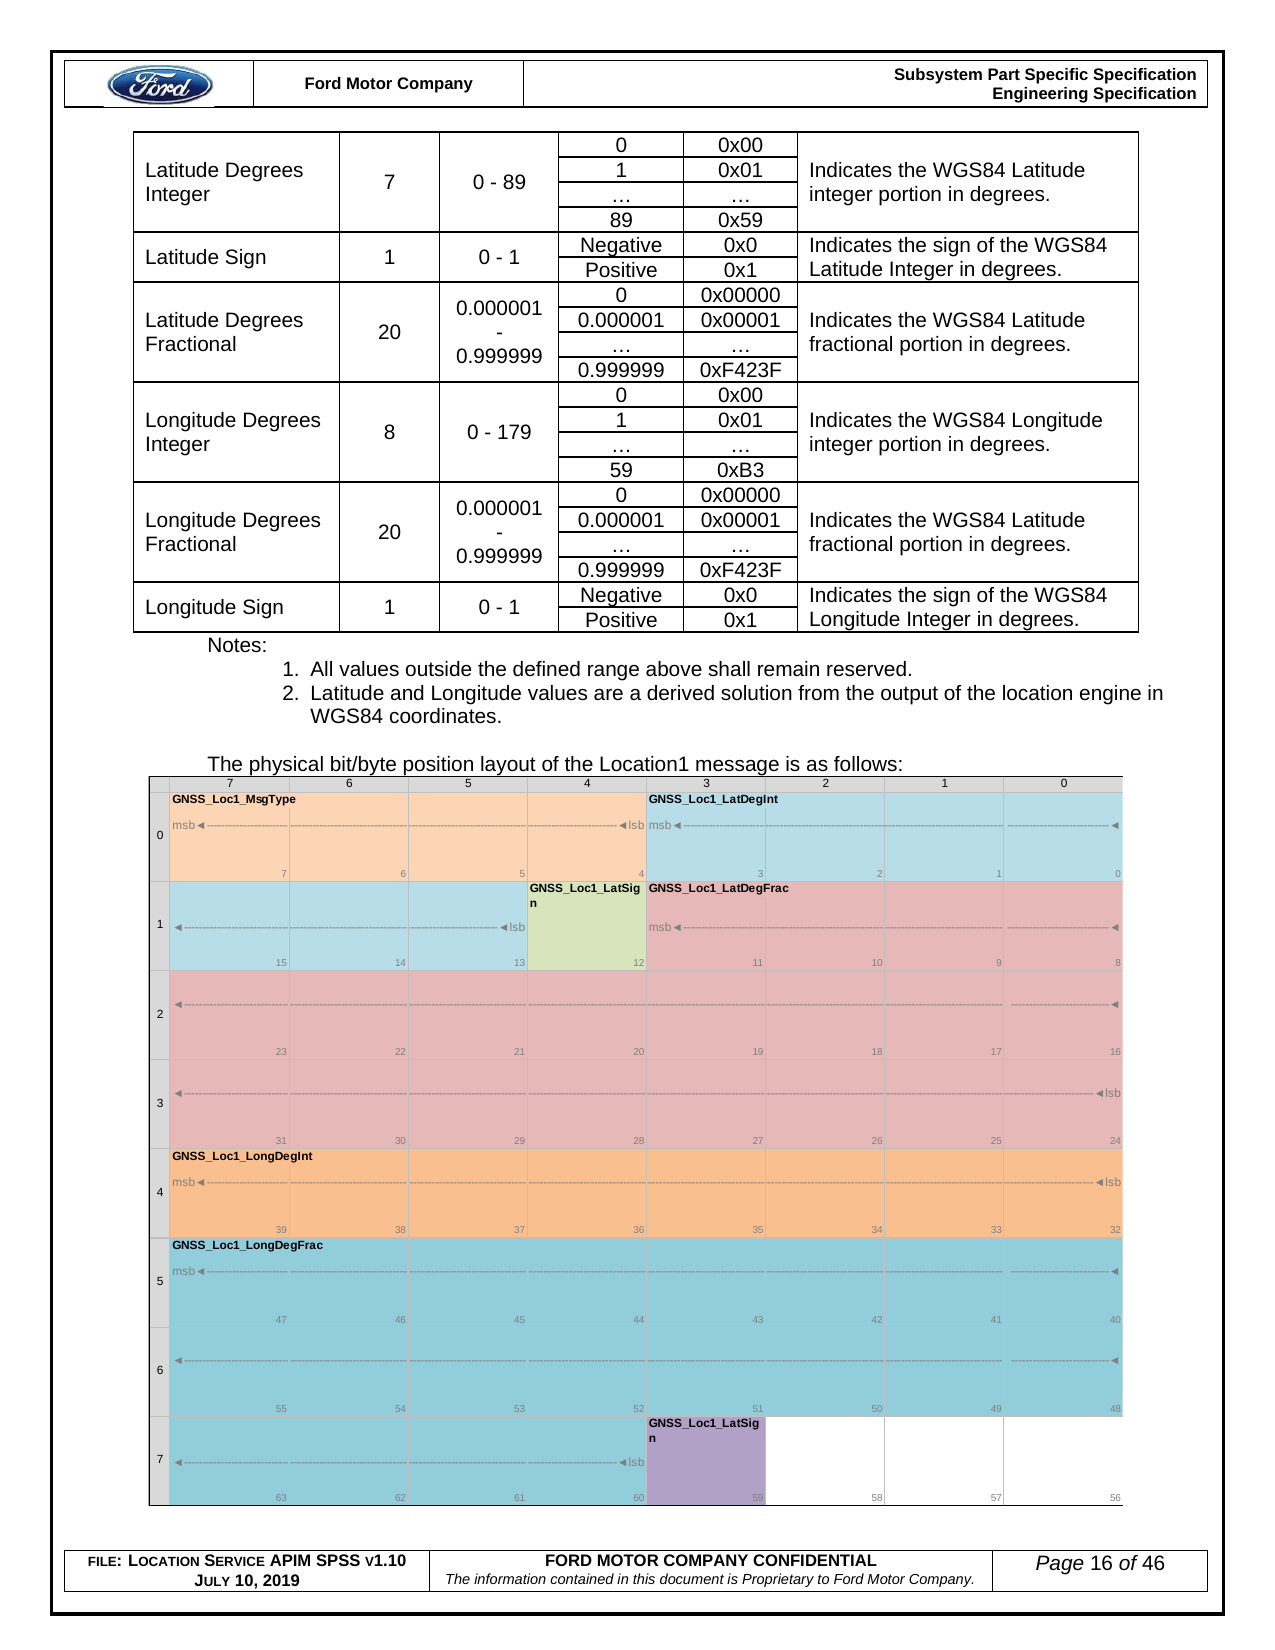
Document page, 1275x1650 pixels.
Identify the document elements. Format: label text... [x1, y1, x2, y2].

table_cell 0x01 [684, 158, 797, 181]
table_cell 0x00000 [684, 283, 797, 306]
table_cell 0 - 179 [440, 383, 558, 481]
table_cell 59 [559, 458, 683, 481]
table_cell 0x00001 [684, 308, 797, 331]
table_cell 0x1 [684, 608, 797, 631]
table_cell Indicates the sign of the WGS84 Longitude Integer in degrees. [798, 583, 1138, 631]
text 2. Latitude and Longitude values are a derived solution from the output of the location engine in WGS84 coordinates. [282, 680, 1215, 728]
table_cell … [559, 433, 683, 456]
table_cell 20 [340, 283, 439, 381]
table_cell 0 - 1 [440, 233, 558, 281]
table_cell 0.000001 [559, 508, 683, 531]
table_cell Longitude Degrees Integer [134, 383, 339, 481]
table_cell 0.999999 [559, 358, 683, 381]
table_cell … [559, 183, 683, 206]
table_cell 0x01 [684, 408, 797, 431]
text The physical bit/byte position layout of the Location1 message is as follows: [207, 752, 1215, 776]
text 1. All values outside the defined range above shall remain reserved. [282, 656, 1215, 680]
table_cell 0xF423F [684, 358, 797, 381]
table_cell Latitude Degrees Fractional [134, 283, 339, 381]
table_cell Indicates the WGS84 Latitude fractional portion in degrees. [798, 483, 1138, 581]
table_cell 0 [559, 133, 683, 156]
table_cell … [684, 433, 797, 456]
table_cell 0x1 [684, 258, 797, 281]
table_cell 0 [559, 383, 683, 406]
table_cell 1 [340, 233, 439, 281]
table_cell … [559, 333, 683, 356]
table_cell … [684, 333, 797, 356]
table_cell 0.000001 [559, 308, 683, 331]
table_cell 0x00000 [684, 483, 797, 506]
table_cell Indicates the sign of the WGS84 Latitude Integer in degrees. [798, 233, 1138, 281]
table_cell 1 [559, 408, 683, 431]
table_cell 0x00001 [684, 508, 797, 531]
table_cell 0.000001 - 0.999999 [440, 483, 558, 581]
table_cell 89 [559, 208, 683, 231]
table_cell Latitude Sign [134, 233, 339, 281]
table_cell 8 [340, 383, 439, 481]
text Notes: [207, 632, 1215, 656]
table_cell 0x59 [684, 208, 797, 231]
table_cell 0.000001 - 0.999999 [440, 283, 558, 381]
table_cell Latitude Degrees Integer [134, 133, 339, 231]
table_cell Indicates the WGS84 Latitude integer portion in degrees. [798, 133, 1138, 231]
table_cell 0 - 89 [440, 133, 558, 231]
table_cell Longitude Sign [134, 583, 339, 631]
table_cell Indicates the WGS84 Latitude fractional portion in degrees. [798, 283, 1138, 381]
table_cell 1 [559, 158, 683, 181]
table_cell 0.999999 [559, 558, 683, 581]
table_cell Negative [559, 233, 683, 256]
table_cell 0x0 [684, 583, 797, 606]
table_cell Indicates the WGS84 Longitude integer portion in degrees. [798, 383, 1138, 481]
picture [103, 61, 215, 107]
table_cell Positive [559, 258, 683, 281]
table_cell Longitude Degrees Fractional [134, 483, 339, 581]
table_cell 0xB3 [684, 458, 797, 481]
table_cell 0x00 [684, 383, 797, 406]
table_cell 0xF423F [684, 558, 797, 581]
table_cell 7 [340, 133, 439, 231]
table_cell 1 [340, 583, 439, 631]
table_cell … [684, 183, 797, 206]
table_cell 0 [559, 283, 683, 306]
table_cell Positive [559, 608, 683, 631]
table_cell 20 [340, 483, 439, 581]
table_cell 0x00 [684, 133, 797, 156]
table_cell 0 - 1 [440, 583, 558, 631]
table_cell … [559, 533, 683, 556]
table_cell 0x0 [684, 233, 797, 256]
table_cell Negative [559, 583, 683, 606]
table_cell … [684, 533, 797, 556]
table_cell 0 [559, 483, 683, 506]
